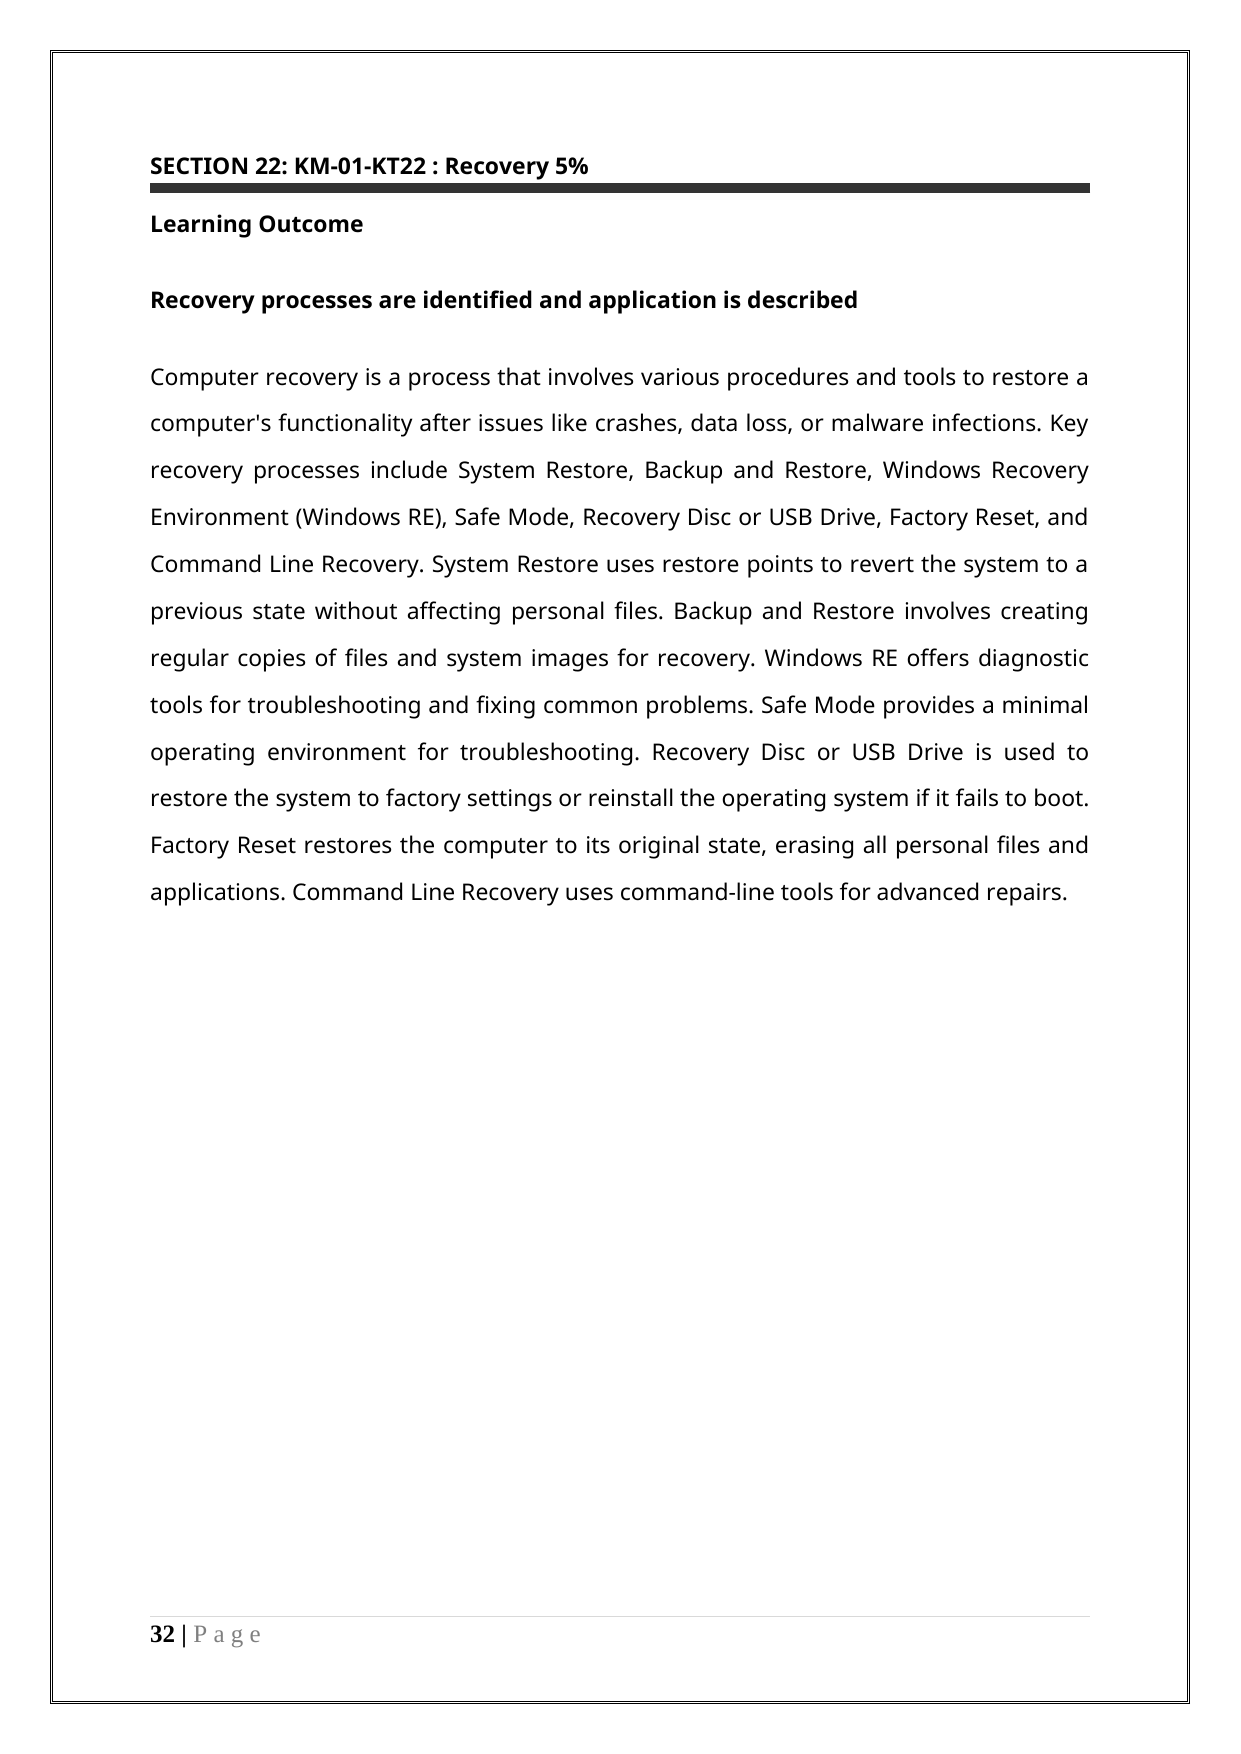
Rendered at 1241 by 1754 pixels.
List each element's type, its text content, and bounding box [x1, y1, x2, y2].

text Computer recovery is a process that involves various procedures and tools to restore a computer's functionality after issues like crashes, data loss, or malware infections. Key recovery processes include System Restore, Backup and Restore, Windows Recovery Environment (Windows RE), Safe Mode, Recovery Disc or USB Drive, Factory Reset, and Command Line Recovery. System Restore uses restore points to revert the system to a previous state without affecting personal files. Backup and Restore involves creating regular copies of files and system images for recovery. Windows RE offers diagnostic tools for troubleshooting and fixing common problems. Safe Mode provides a minimal operating environment for troubleshooting. Recovery Disc or USB Drive is used to restore the system to factory settings or reinstall the operating system if it fails to boot. Factory Reset restores the computer to its original state, erasing all personal files and applications. Command Line Recovery uses command-line tools for advanced repairs. [150, 360, 1090, 907]
text Learning Outcome [150, 208, 1090, 239]
text Recovery processes are identified and application is described [150, 284, 1090, 316]
subtitle SECTION 22: KM-01-KT22 : Recovery 5% [150, 150, 1090, 183]
